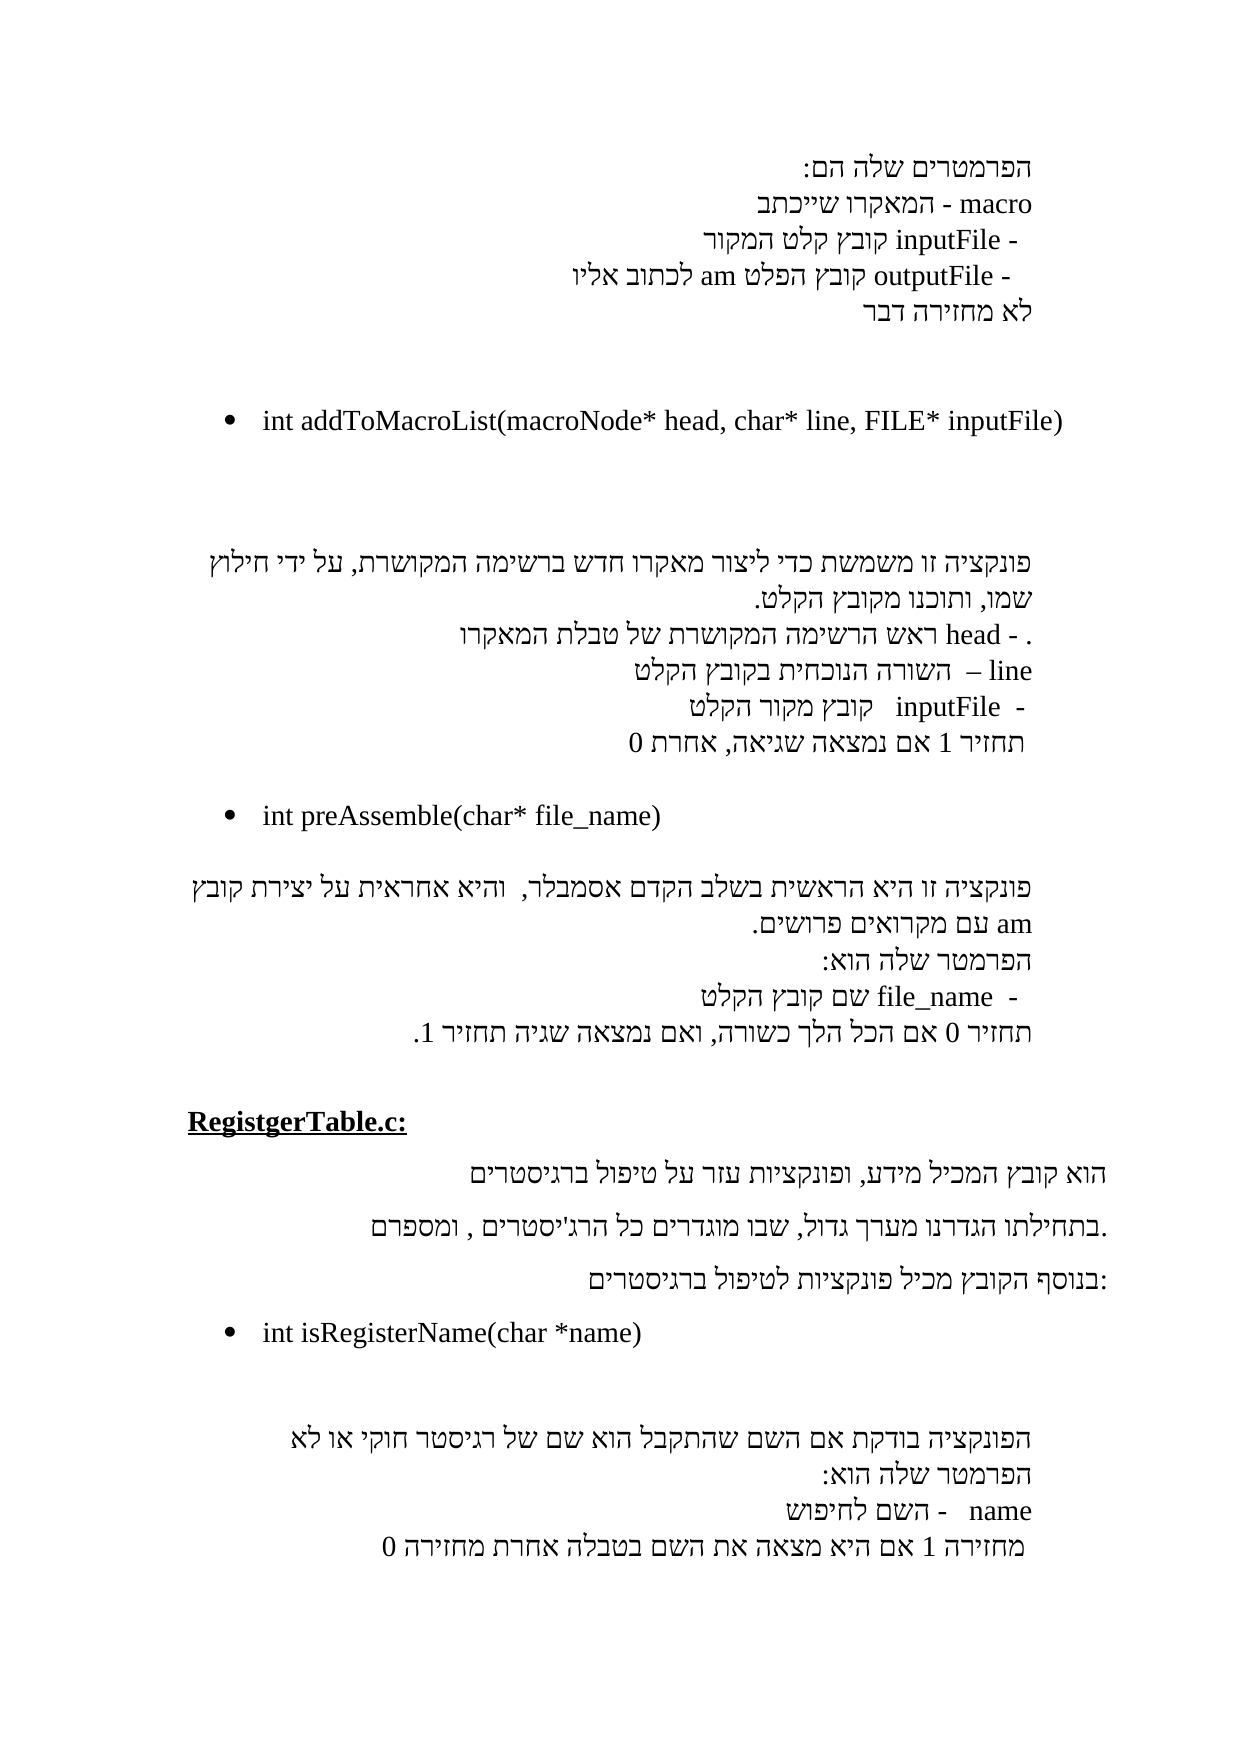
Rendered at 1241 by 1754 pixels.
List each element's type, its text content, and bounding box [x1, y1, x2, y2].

text בתחילתו הגדרנו מערך גדול, שבו מוגדרים כל הרג'יסטרים , ומספרם. [187, 1209, 1107, 1243]
list תחזיר 0 אם הכל הלך כשורה, ואם נמצאה שגיה תחזיר 1. [187, 1015, 1032, 1048]
list int isRegisterName(char *name) [225, 1315, 1107, 1349]
list פונקציה זו היא הראשית בשלב הקדם אסמבלר, והיא אחראית על יצירת קובץ am עם מקרואים פרושים. [187, 870, 1032, 940]
list . - head ראש הרשימה המקושרת של טבלת המאקרו [187, 617, 1032, 651]
list לא מחזירה דבר [187, 294, 1032, 328]
text RegistgerTable.c: [187, 1104, 1107, 1137]
list הפרמטר שלה הוא: [187, 1457, 1032, 1491]
list פונקציה זו משמשת כדי ליצור מאקרו חדש ברשימה המקושרת, על ידי חילוץ שמו, ותוכנו מקובץ הקלט. [187, 545, 1032, 614]
list הפרמטר שלה הוא: [187, 943, 1032, 976]
list - outputFile קובץ הפלט am לכתוב אליו [187, 258, 1032, 292]
list - file_name שם קובץ הקלט [187, 979, 1032, 1012]
text בנוסף הקובץ מכיל פונקציות לטיפול ברגיסטרים: [187, 1262, 1107, 1296]
list int addToMacroList(macroNode* head, char* line, FILE* inputFile) [225, 403, 1107, 437]
list int preAssemble(char* file_name) [225, 798, 1107, 832]
list הפונקציה בודקת אם השם שהתקבל הוא שם של רגיסטר חוקי או לא [187, 1421, 1032, 1454]
list line – השורה הנוכחית בקובץ הקלט [187, 653, 1032, 687]
list מחזירה 1 אם היא מצאה את השם בטבלה אחרת מחזירה 0 [187, 1529, 1032, 1563]
list תחזיר 1 אם נמצאה שגיאה, אחרת 0 [187, 726, 1032, 759]
text הוא קובץ המכיל מידע, ופונקציות עזר על טיפול ברגיסטרים [187, 1157, 1107, 1190]
list name - השם לחיפוש [187, 1493, 1032, 1527]
list הפרמטרים שלה הם: [187, 150, 1032, 183]
list - inputFile קובץ קלט המקור [187, 222, 1032, 256]
list macro - המאקרו שייכתב [187, 186, 1032, 220]
list - inputFile קובץ מקור הקלט [187, 689, 1032, 723]
